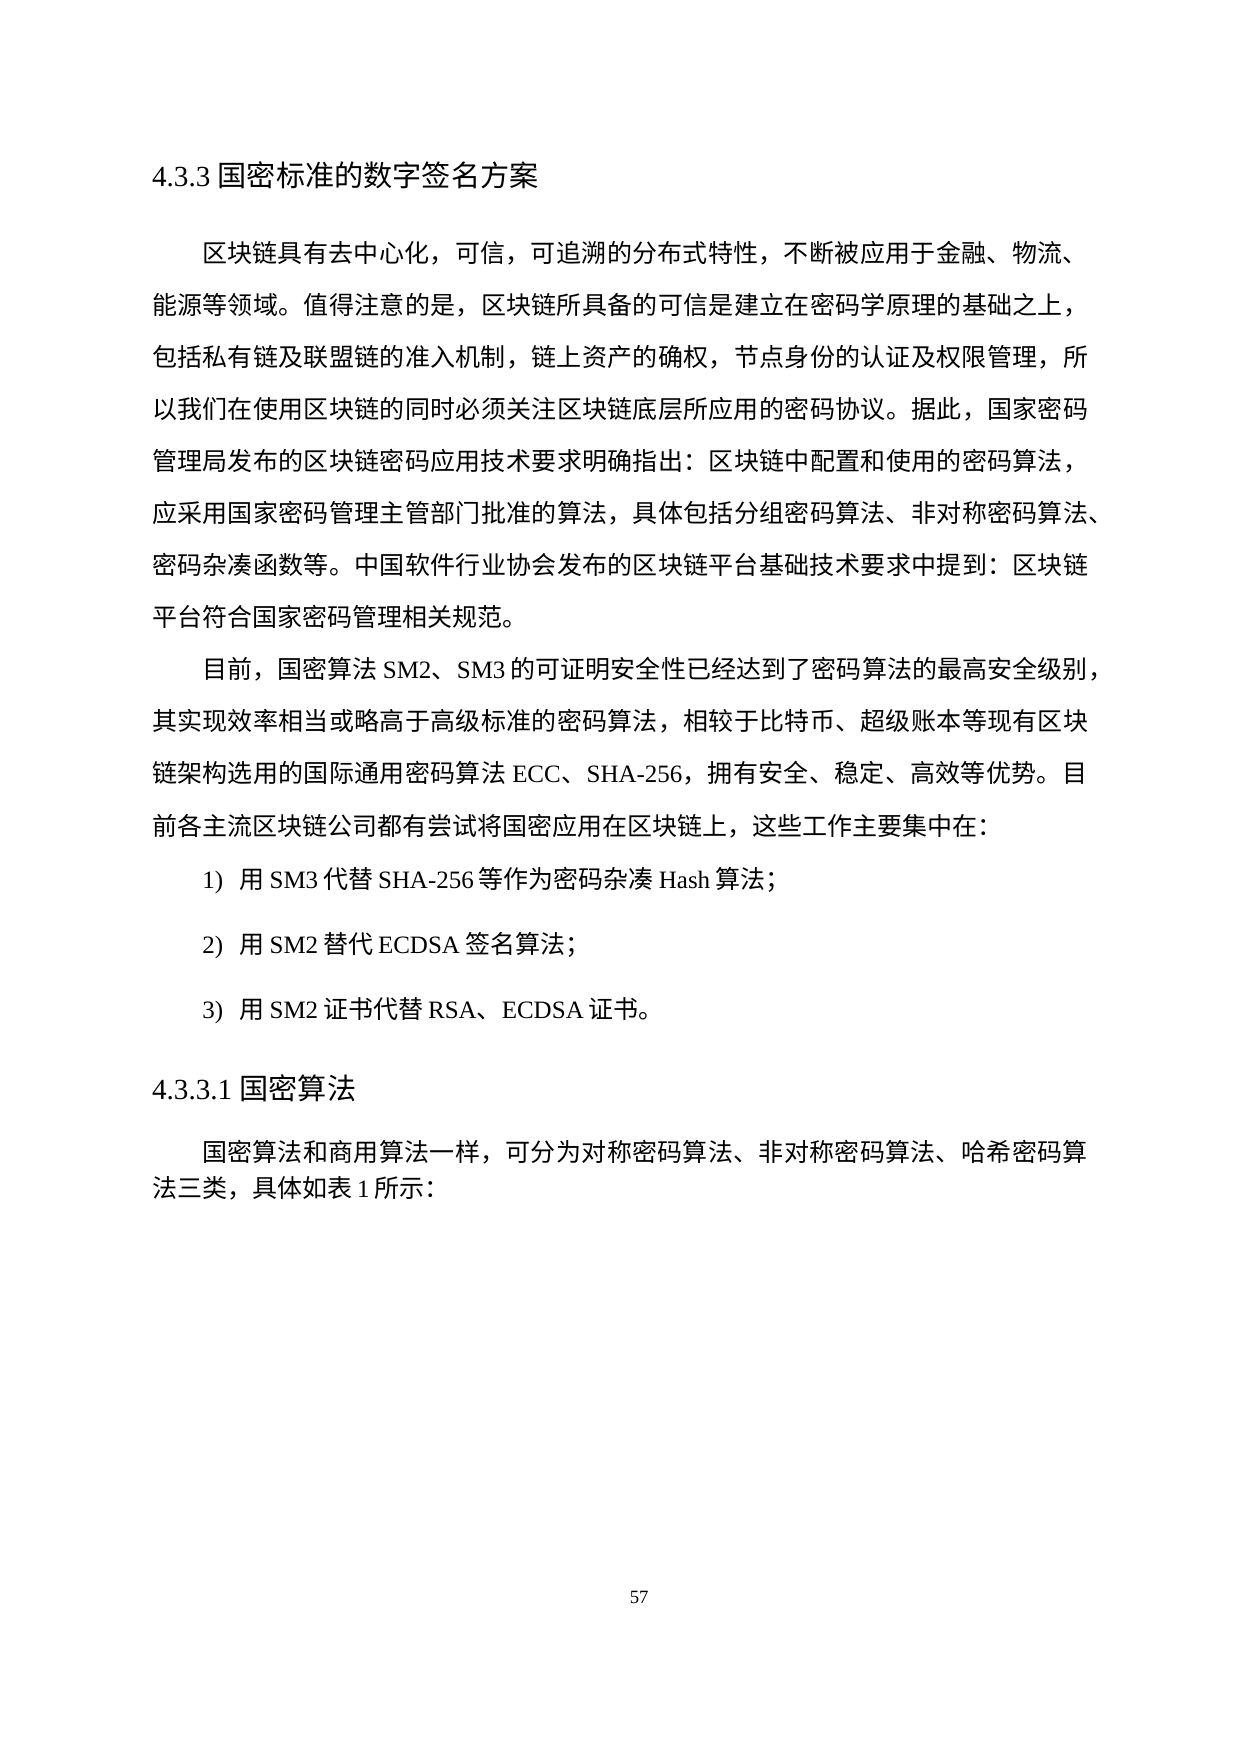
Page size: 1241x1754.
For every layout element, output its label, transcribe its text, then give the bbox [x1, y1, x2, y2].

title 4.3.3 国密标准的数字签名方案 [152, 153, 1088, 195]
list 用SM2替代ECDSA签名算法； [202, 910, 1088, 975]
subtitle 4.3.3.1 国密算法 [152, 1065, 1088, 1108]
text 区块链具有去中心化，可信，可追溯的分布式特性，不断被应用于金融、物流、能源等领域。值得注意的是，区块链所具备的可信是建立在密码学原理的基础之上，包括私有链及联盟链的准入机制，链上资产的确权，节点身份的认证及权限管理，所以我们在使用区块链的同时必须关注区块链底层所应用的密码协议。据此，国家密码管理局发布的区块链密码应用技术要求明确指出：区块链中配置和使用的密码算法，应采用国家密码管理主管部门批准的算法，具体包括分组密码算法、非对称密码算法、密码杂凑函数等。中国软件行业协会发布的区块链平台基础技术要求中提到：区块链平台符合国家密码管理相关规范。 [152, 220, 1088, 637]
list 用SM2证书代替RSA、ECDSA证书。 [202, 975, 1088, 1040]
text 目前，国密算法SM2、SM3的可证明安全性已经达到了密码算法的最高安全级别，其实现效率相当或略高于高级标准的密码算法，相较于比特币、超级账本等现有区块链架构选用的国际通用密码算法ECC、SHA-256，拥有安全、稳定、高效等优势。目前各主流区块链公司都有尝试将国密应用在区块链上，这些工作主要集中在： [152, 637, 1088, 845]
list 用SM3代替SHA-256等作为密码杂凑Hash算法； [202, 845, 1088, 910]
text 国密算法和商用算法一样，可分为对称密码算法、非对称密码算法、哈希密码算法三类，具体如表1所示： [152, 1133, 1088, 1205]
